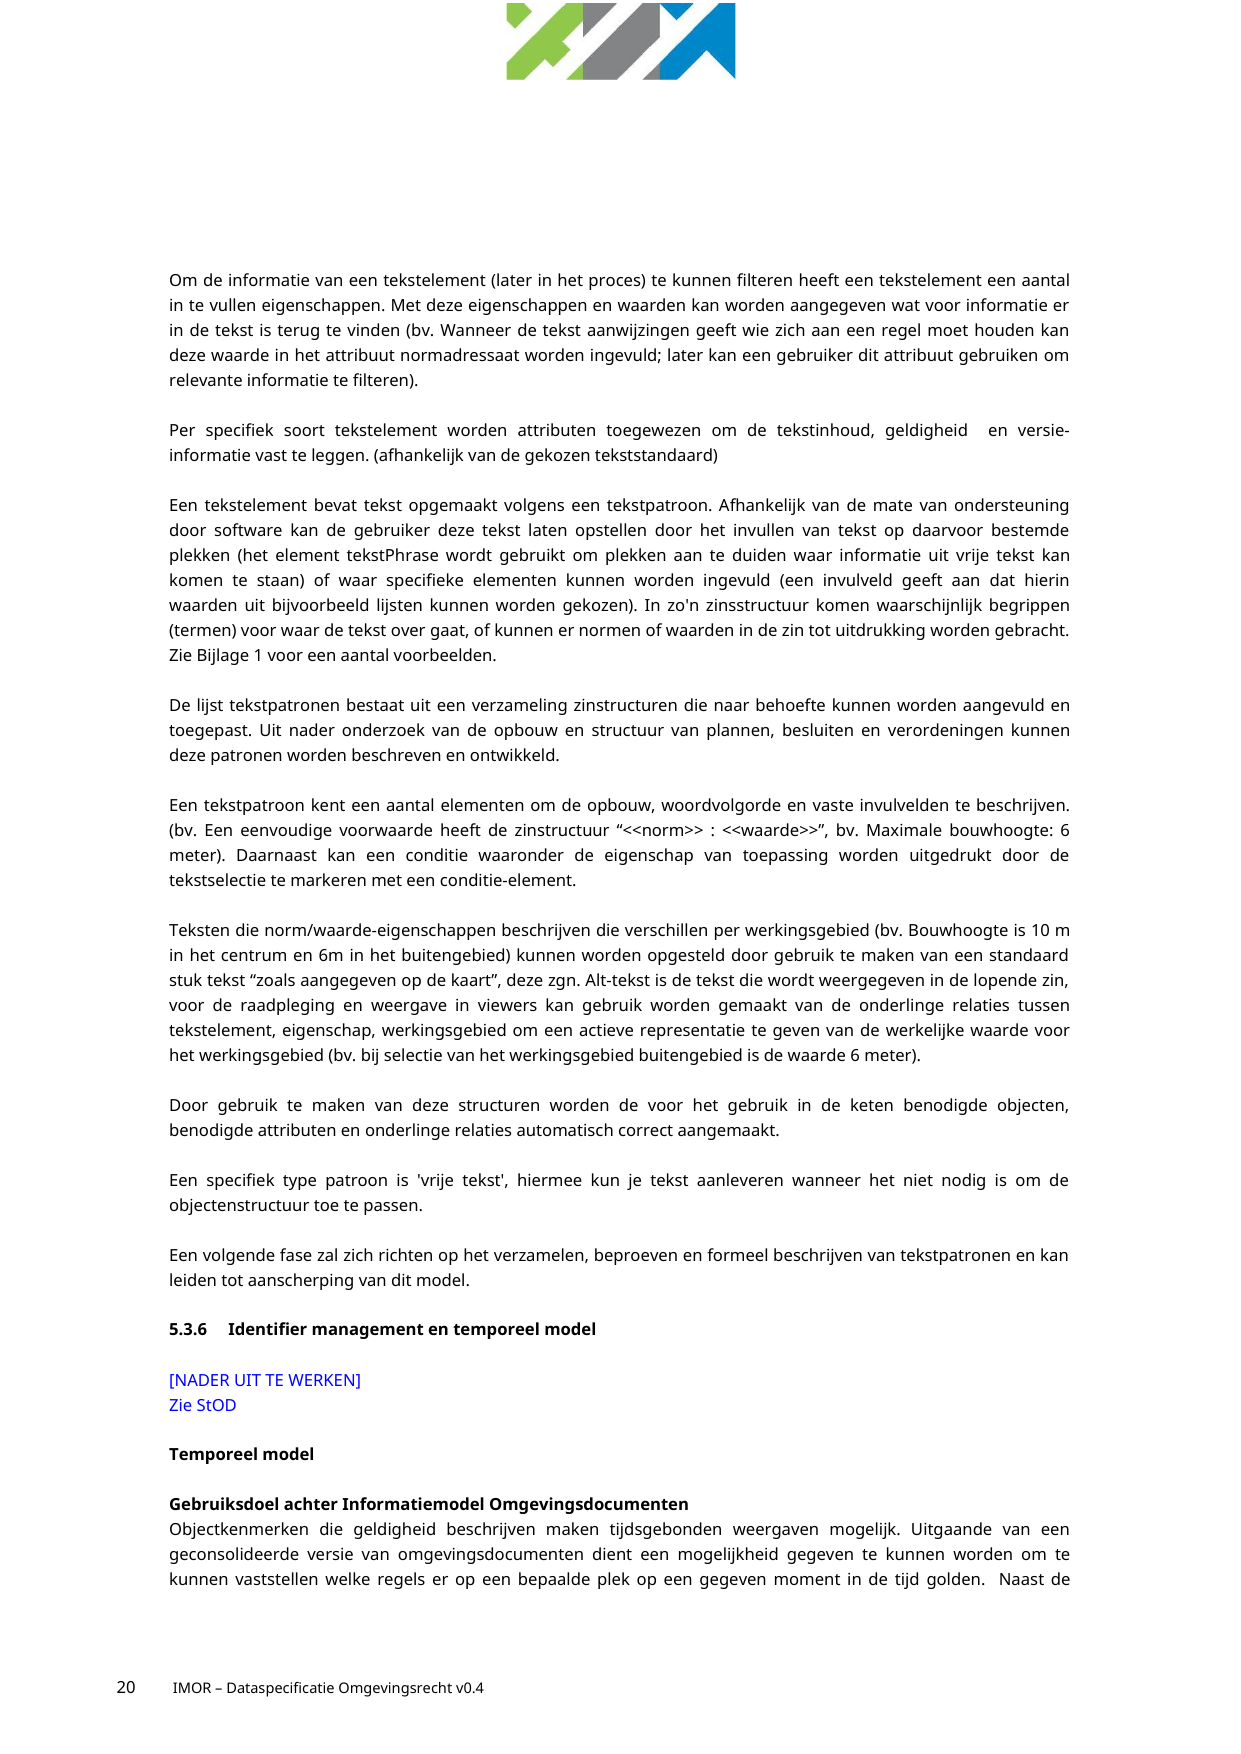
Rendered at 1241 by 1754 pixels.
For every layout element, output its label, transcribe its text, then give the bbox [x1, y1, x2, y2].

picture [506, 3, 718, 80]
text Gebruiksdoel achter Informatiemodel Omgevingsdocumenten [169, 1491, 1071, 1516]
picture [677, 50, 736, 80]
text Identifier management en temporeel model [169, 1316, 1071, 1341]
text Temporeel model [169, 1441, 1071, 1466]
text Zie StOD [169, 1391, 1071, 1416]
text Teksten die norm/waarde-eigenschappen beschrijven die verschillen per werkingsgebied (bv. Bouwhoogte is 10 m in het centrum en 6m in het buitengebied) kunnen worden opgesteld door gebruik te maken van een standaard stuk tekst “zoals aangegeven op de kaart”, deze zgn. Alt-tekst is de tekst die wordt weergegeven in de lopende zin, voor de raadpleging en weergave in viewers kan gebruik worden gemaakt van de onderlinge relaties tussen tekstelement, eigenschap, werkingsgebied om een actieve representatie te geven van de werkelijke waarde voor het werkingsgebied (bv. bij selectie van het werkingsgebied buitengebied is de waarde 6 meter). [169, 916, 1071, 1066]
text Om de informatie van een tekstelement (later in het proces) te kunnen filteren heeft een tekstelement een aantal in te vullen eigenschappen. Met deze eigenschappen en waarden kan worden aangegeven wat voor informatie er in de tekst is terug te vinden (bv. Wanneer de tekst aanwijzingen geeft wie zich aan een regel moet houden kan deze waarde in het attribuut normadressaat worden ingevuld; later kan een gebruiker dit attribuut gebruiken om relevante informatie te filteren). [169, 266, 1071, 391]
text De lijst tekstpatronen bestaat uit een verzameling zinstructuren die naar behoefte kunnen worden aangevuld en toegepast. Uit nader onderzoek van de opbouw en structuur van plannen, besluiten en verordeningen kunnen deze patronen worden beschreven en ontwikkeld. [169, 691, 1071, 766]
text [169, 1516, 1071, 1591]
text Een volgende fase zal zich richten op het verzamelen, beproeven en formeel beschrijven van tekstpatronen en kan leiden tot aanscherping van dit model. [169, 1241, 1071, 1291]
text Een tekstpatroon kent een aantal elementen om de opbouw, woordvolgorde en vaste invulvelden te beschrijven. (bv. Een eenvoudige voorwaarde heeft de zinstructuur “<<norm>> : <<waarde>>”, bv. Maximale bouwhoogte: 6 meter). Daarnaast kan een conditie waaronder de eigenschap van toepassing worden uitgedrukt door de tekstselectie te markeren met een conditie-element. [169, 791, 1071, 891]
text Per specifiek soort tekstelement worden attributen toegewezen om de tekstinhoud, geldigheid en versie-informatie vast te leggen. (afhankelijk van de gekozen tekststandaard) [169, 416, 1071, 466]
text Een specifiek type patroon is 'vrije tekst', hiermee kun je tekst aanleveren wanneer het niet nodig is om de objectenstructuur toe te passen. [169, 1166, 1071, 1216]
text Een tekstelement bevat tekst opgemaakt volgens een tekstpatroon. Afhankelijk van de mate van ondersteuning door software kan de gebruiker deze tekst laten opstellen door het invullen van tekst op daarvoor bestemde plekken (het element tekstPhrase wordt gebruikt om plekken aan te duiden waar informatie uit vrije tekst kan komen te staan) of waar specifieke elementen kunnen worden ingevuld (een invulveld geeft aan dat hierin waarden uit bijvoorbeeld lijsten kunnen worden gekozen). In zo'n zinsstructuur komen waarschijnlijk begrippen (termen) voor waar de tekst over gaat, of kunnen er normen of waarden in de zin tot uitdrukking worden gebracht. Zie Bijlage 1 voor een aantal voorbeelden. [169, 491, 1071, 666]
text Door gebruik te maken van deze structuren worden de voor het gebruik in de keten benodigde objecten, benodigde attributen en onderlinge relaties automatisch correct aangemaakt. [169, 1091, 1071, 1141]
text [NADER UIT TE WERKEN] [169, 1366, 1071, 1391]
